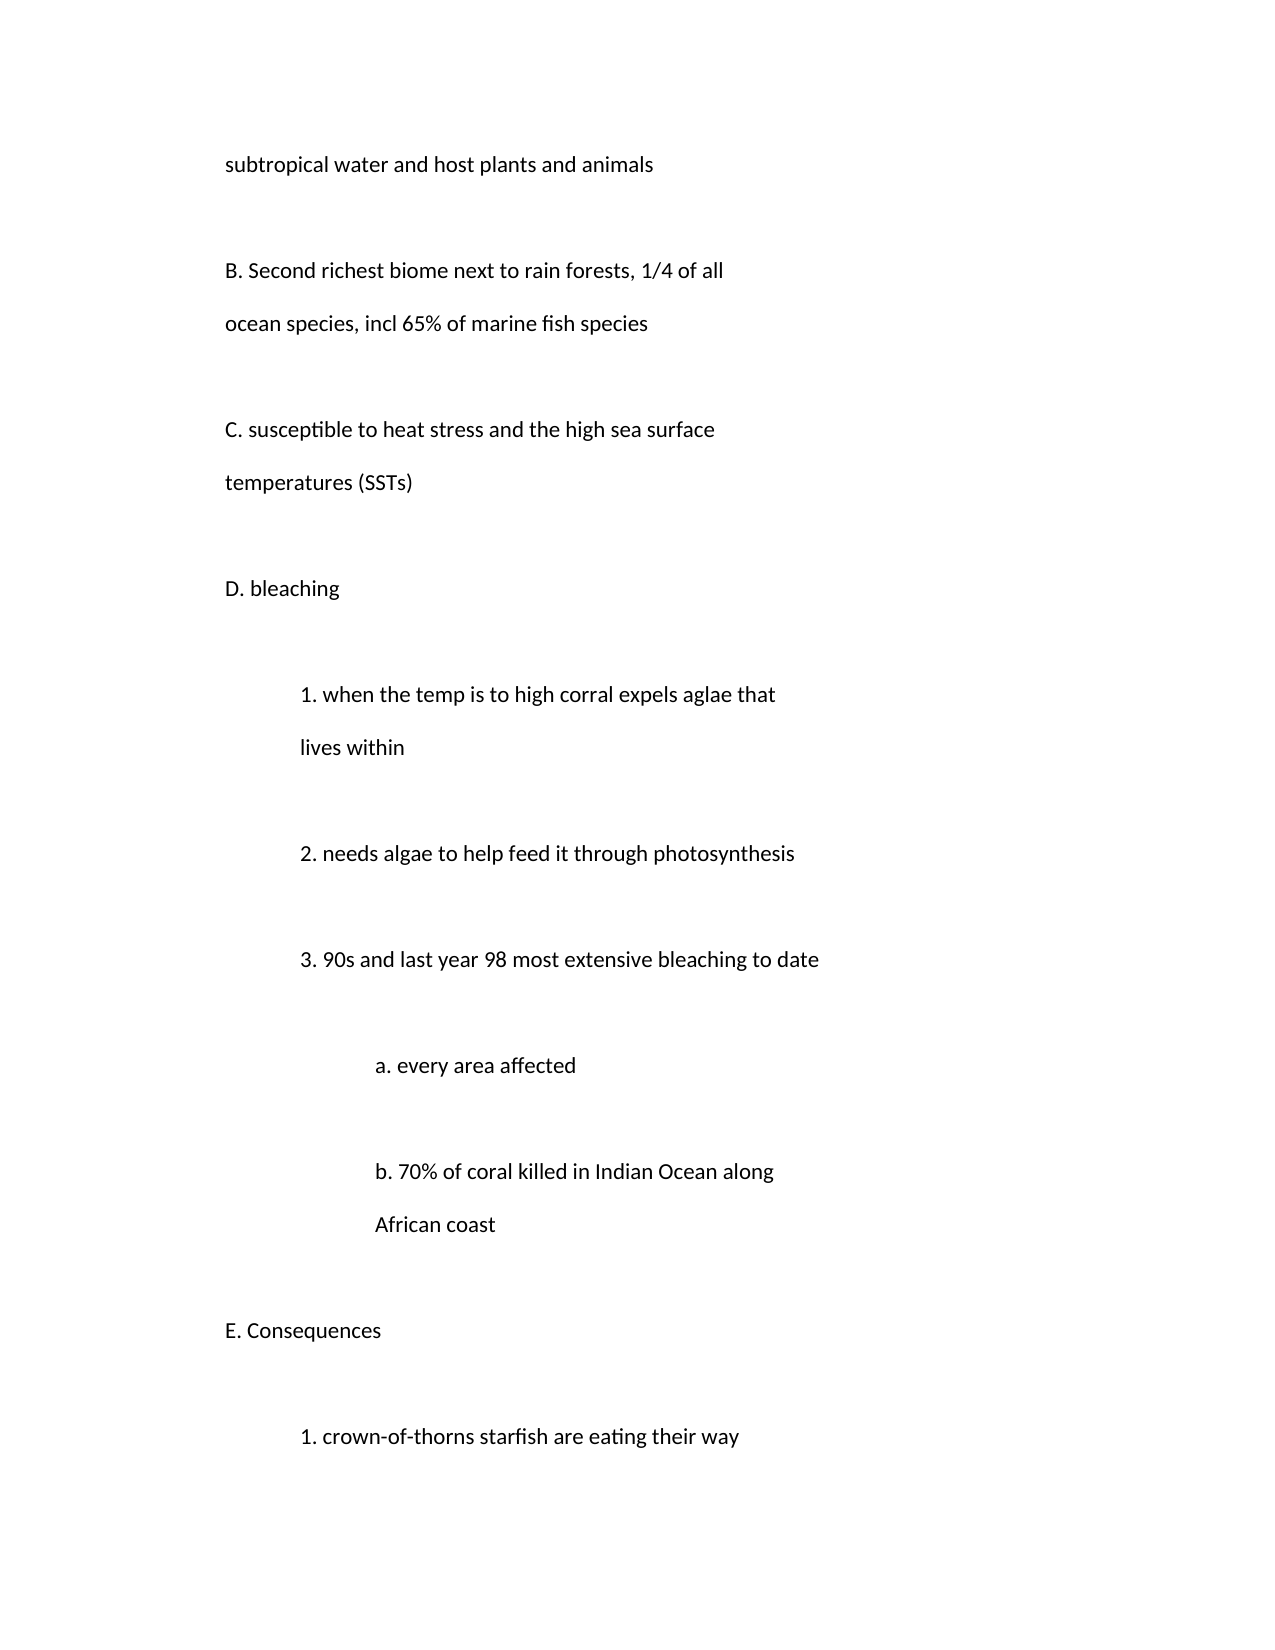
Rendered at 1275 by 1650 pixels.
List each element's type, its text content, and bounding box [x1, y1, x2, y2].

text temperatures (SSTs) [150, 468, 1125, 496]
text b. 70% of coral killed in along [150, 1157, 1125, 1185]
text 2. needs algae to help feed it through photosynthesis [150, 839, 1125, 867]
text ocean species, incl 65% of marine fish species [150, 309, 1125, 337]
text E. Consequences [150, 1316, 1125, 1344]
text B. Second richest biome next to rain forests, 1/4 of all [150, 256, 1125, 284]
text lives within [150, 733, 1125, 761]
text 3. 90s and last year 98 most extensive bleaching to date [150, 945, 1125, 973]
text African coast [150, 1210, 1125, 1238]
text a. every area affected [150, 1051, 1125, 1079]
text D. bleaching [150, 574, 1125, 602]
text 1. crown-of-thorns starfish are eating their way [150, 1422, 1125, 1451]
text C. susceptible to heat stress and the high sea surface [150, 415, 1125, 443]
text 1. when the temp is to high corral expels aglae that [150, 680, 1125, 708]
text subtropical water and host plants and animals [150, 150, 1125, 178]
